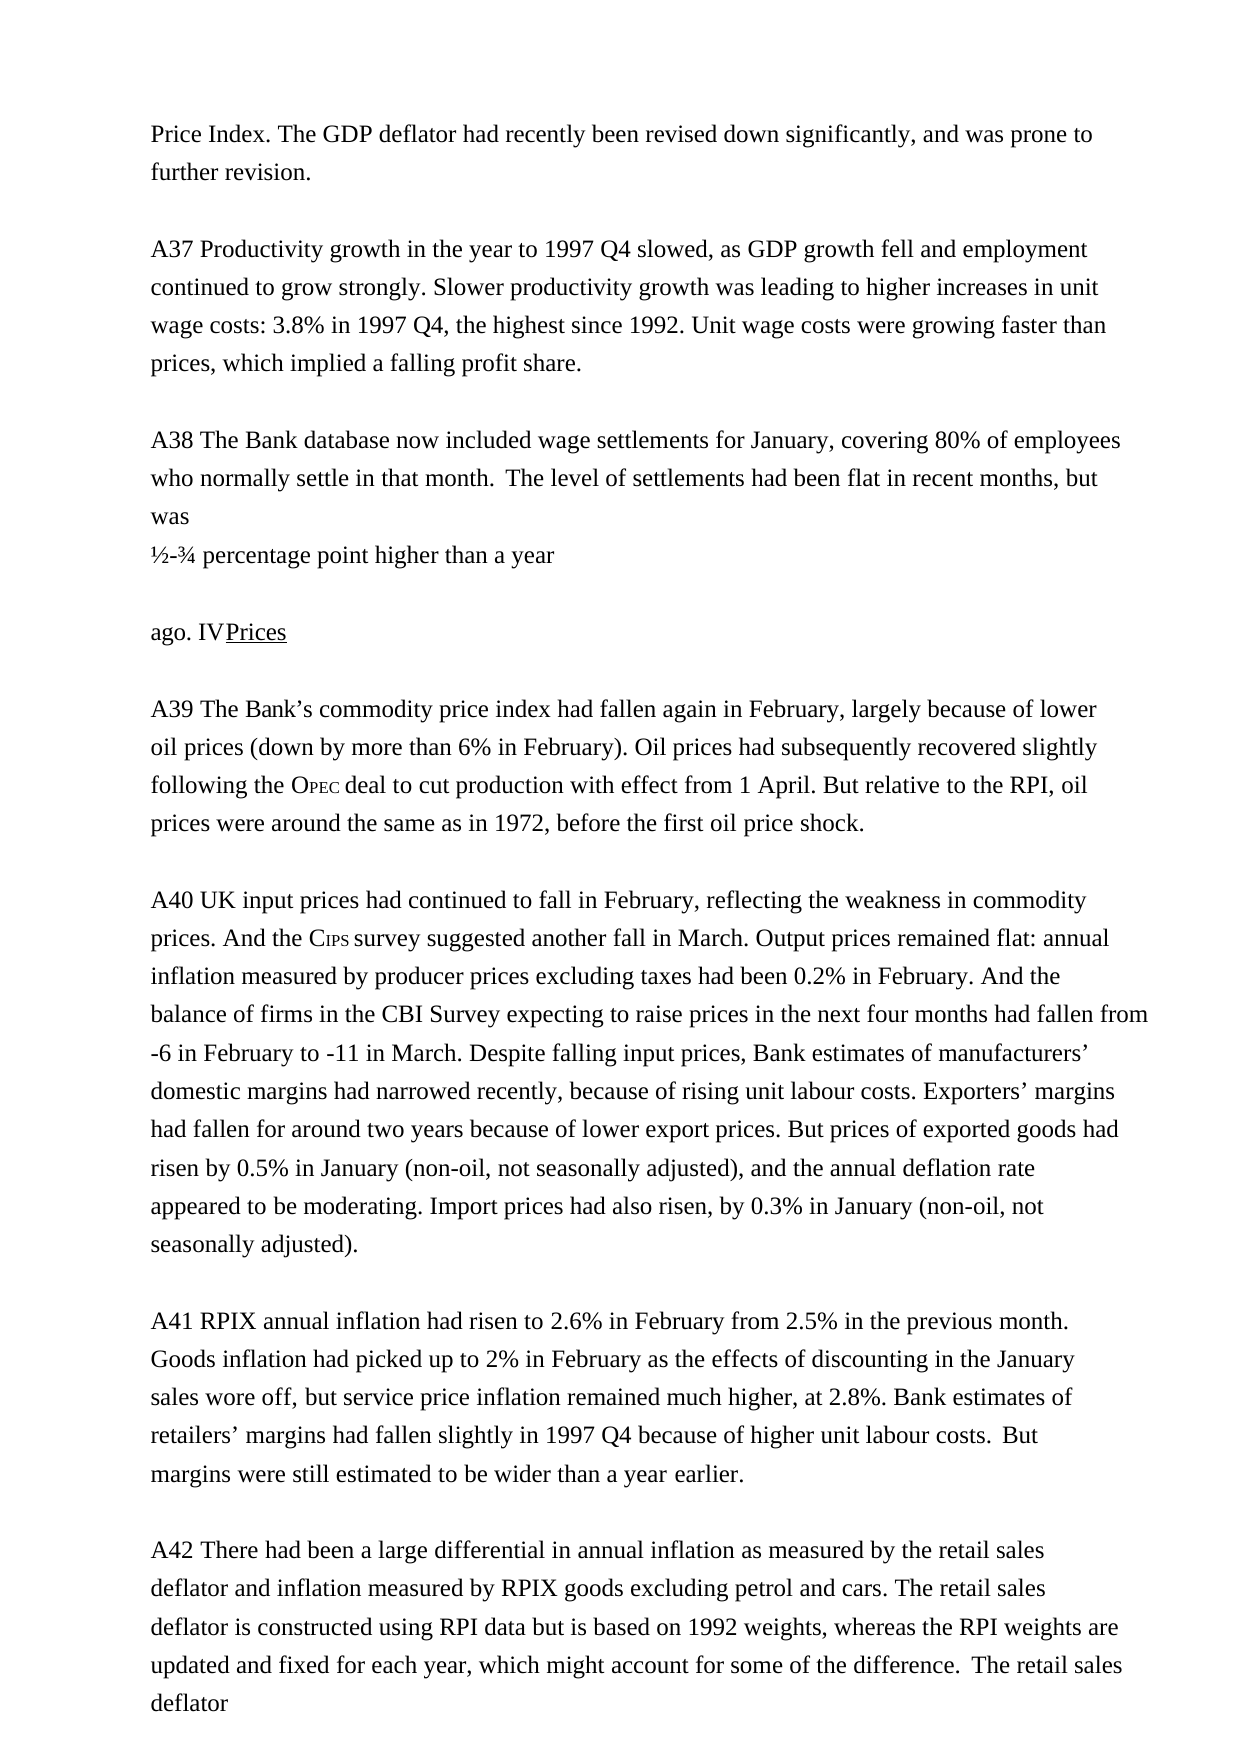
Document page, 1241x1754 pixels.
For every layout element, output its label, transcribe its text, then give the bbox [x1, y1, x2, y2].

text balance of firms in the CBI Survey expecting to raise prices in the next four months had fallen from [150, 999, 1167, 1028]
text A37 Productivity growth in the year to 1997 Q4 slowed, as GDP growth fell and employment continued to grow strongly. Slower productivity growth was leading to higher increases in unit wage costs: 3.8% in 1997 Q4, the highest since 1992. Unit wage costs were growing faster than prices, which implied a falling profit share. [150, 234, 1127, 377]
text A40 UK input prices had continued to fall in February, reflecting the weakness in commodity prices. And the CIPS survey suggested another fall in March. Output prices remained flat: annual inflation measured by producer prices excluding taxes had been 0.2% in February. And the [150, 885, 1127, 990]
text Price Index. The GDP deflator had recently been revised down significantly, and was prone to further revision. [150, 119, 1109, 186]
text A42 There had been a large differential in annual inflation as measured by the retail sales deflator and inflation measured by RPIX goods excluding petrol and cars. The retail sales deflator is constructed using RPI data but is based on 1992 weights, whereas the RPI weights are updated and fixed for each year, which might account for some of the difference. The retail sales deflator [150, 1535, 1127, 1717]
text ½-¾ percentage point higher than a year ago. IV Prices [150, 540, 601, 645]
text A39 The Bank’s commodity price index had fallen again in February, largely because of lower oil prices (down by more than 6% in February). Oil prices had subsequently recovered slightly following the OPEC deal to cut production with effect from 1 April. But relative to the RPI, oil prices were around the same as in 1972, before the first oil price shock. [150, 694, 1127, 837]
text A38 The Bank database now included wage settlements for January, covering 80% of employees who normally settle in that month. The level of settlements had been flat in recent months, but was [150, 425, 1131, 530]
text A41 RPIX annual inflation had risen to 2.6% in February from 2.5% in the previous month. Goods inflation had picked up to 2% in February as the effects of discounting in the January sales wore off, but service price inflation remained much higher, at 2.8%. Bank estimates of retailers’ margins had fallen slightly in 1997 Q4 because of higher unit labour costs. But margins were still estimated to be wider than a year earlier. [150, 1306, 1116, 1487]
text -6 in February to -11 in March. Despite falling input prices, Bank estimates of manufacturers’ domestic margins had narrowed recently, because of rising unit labour costs. Exporters’ margins had fallen for around two years because of lower export prices. But prices of exported goods had risen by 0.5% in January (non-oil, not seasonally adjusted), and the annual deflation rate appeared to be moderating. Import prices had also risen, by 0.3% in January (non-oil, not seasonally adjusted). [150, 1038, 1119, 1258]
